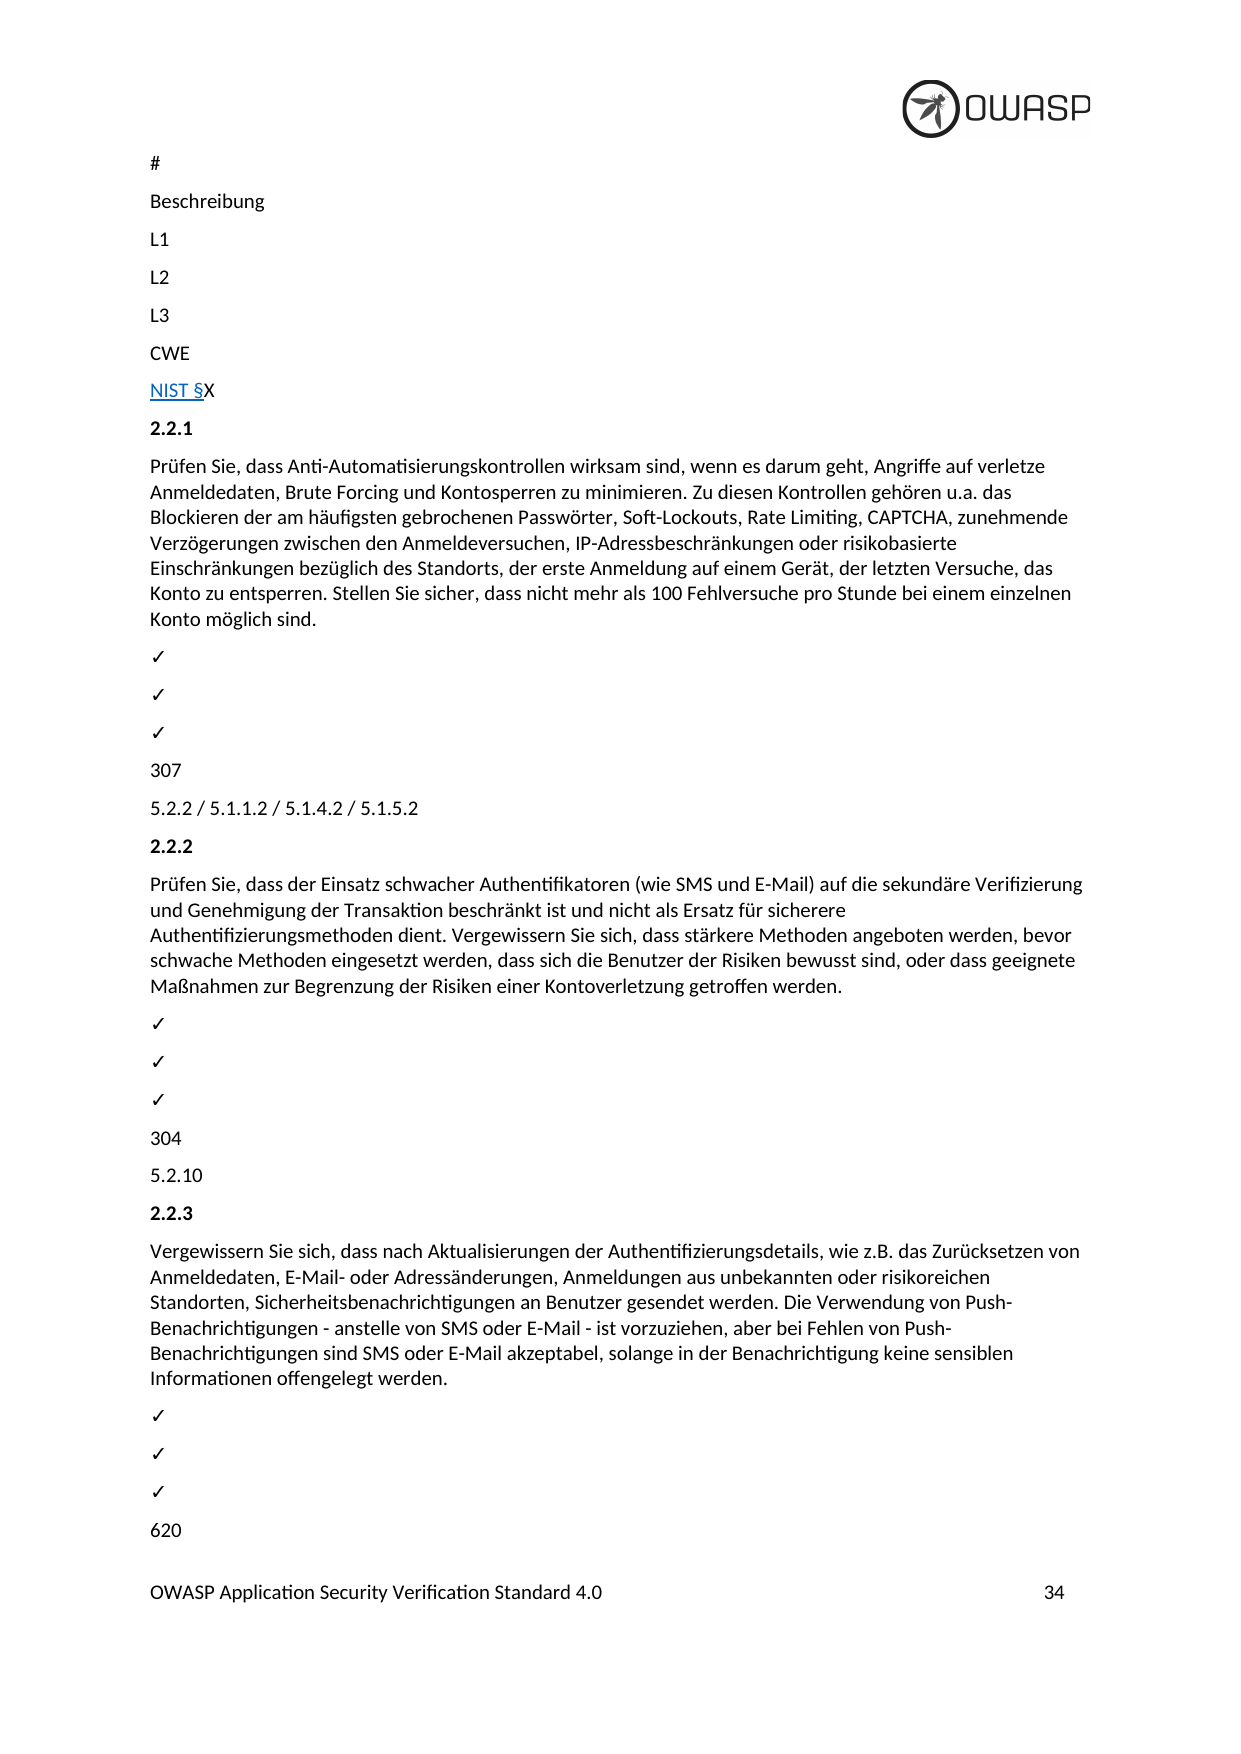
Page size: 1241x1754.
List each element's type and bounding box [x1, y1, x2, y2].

picture [902, 80, 1091, 138]
